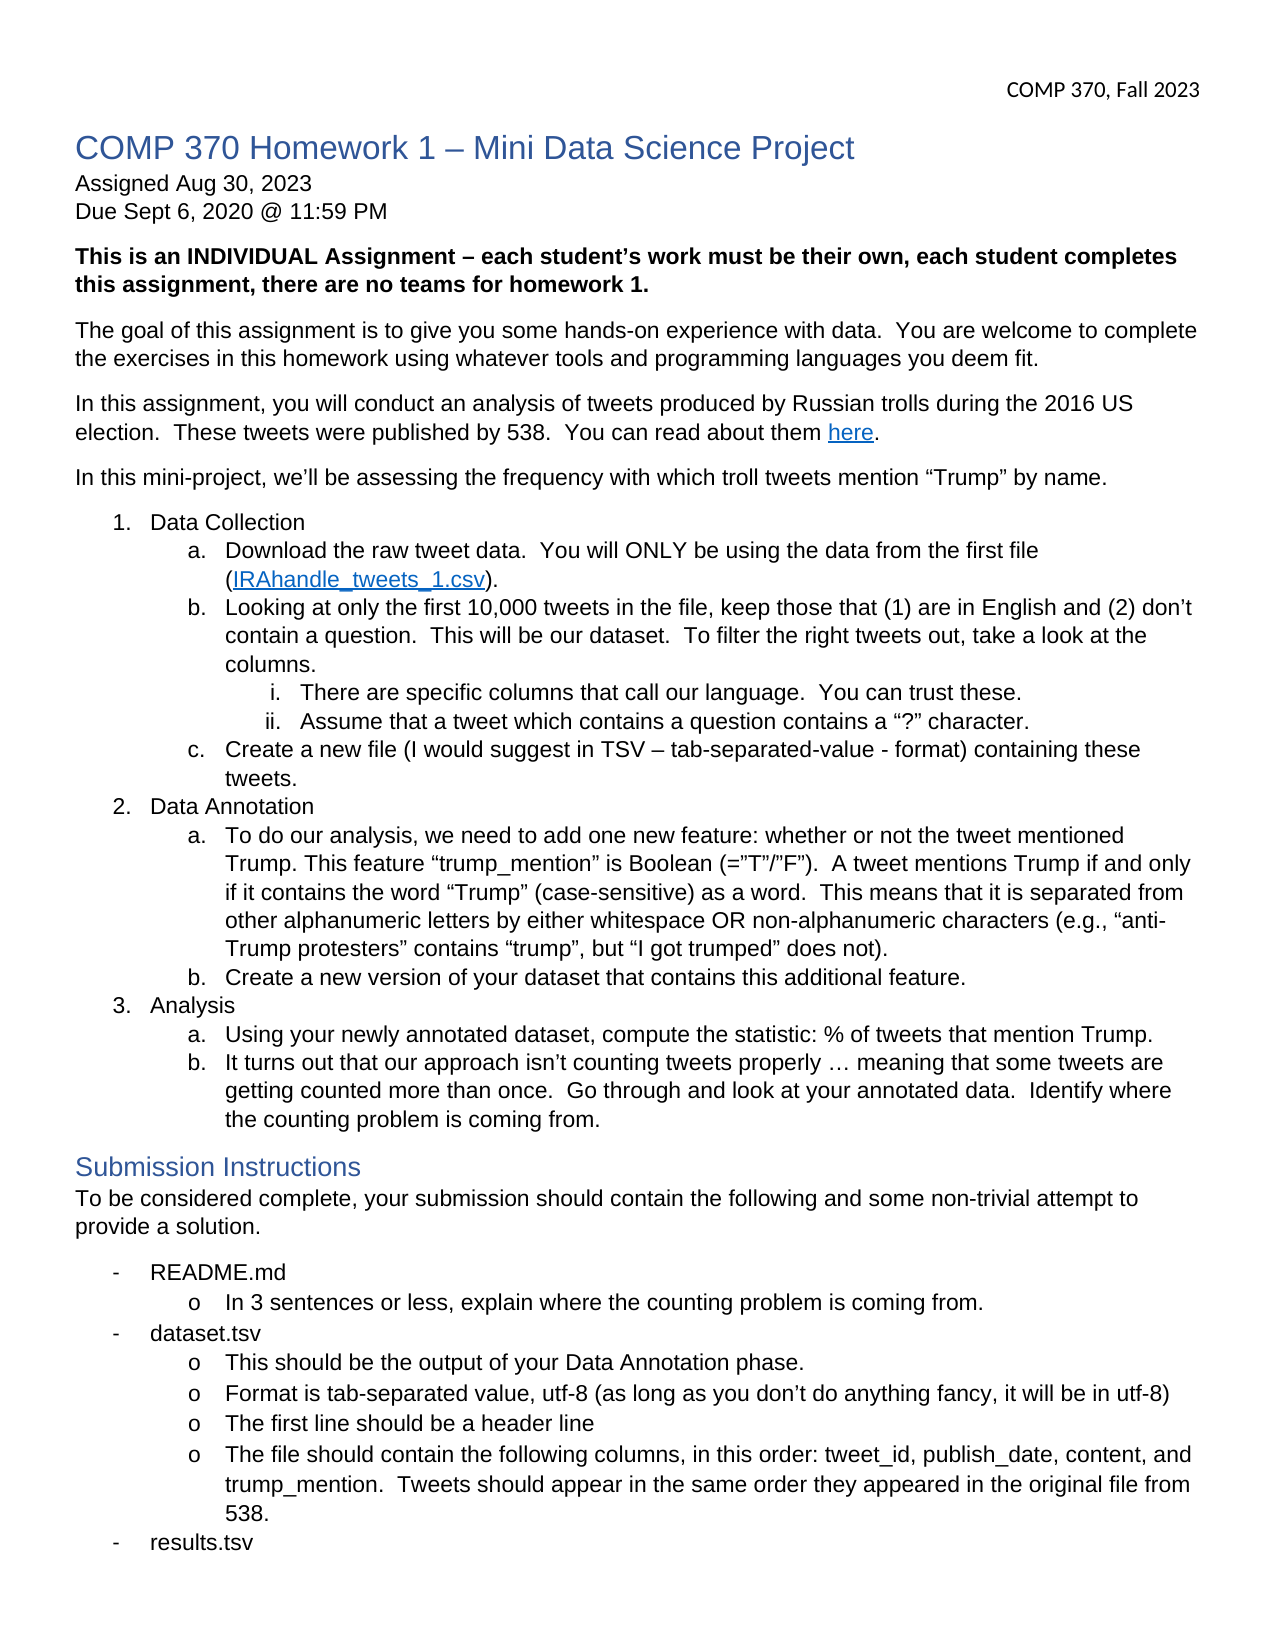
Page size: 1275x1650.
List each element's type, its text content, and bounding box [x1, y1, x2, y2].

list There are specific columns that call our language. You can trust these. [281, 679, 1200, 706]
list results.tsv [112, 1528, 1200, 1556]
list The file should contain the following columns, in this order: tweet_id, publish_date, content, and trump_mention. Tweets should appear in the same order they appeared in the original file from 538. [187, 1441, 1200, 1526]
list Format is tab-separated value, utf-8 (as long as you don’t do anything fancy, it will be in utf-8) [187, 1380, 1200, 1408]
list Assume that a tweet which contains a question contains a “?” character. [281, 708, 1200, 734]
list Data Collection [112, 509, 1200, 535]
text The goal of this assignment is to give you some hands-on experience with data. You are welcome to complete the exercises in this homework using whatever tools and programming languages you deem fit. [75, 317, 1200, 371]
text In this assignment, you will conduct an analysis of tweets produced by Russian trolls during the 2016 US election. These tweets were published by 538. You can read about them here. [75, 390, 1200, 445]
list Looking at only the first 10,000 tweets in the file, keep those that (1) are in English and (2) don’t contain a question. This will be our dataset. To filter the right tweets out, take a look at the columns. [187, 594, 1200, 677]
text To be considered complete, your submission should contain the following and some non-trivial attempt to provide a solution. [75, 1185, 1200, 1239]
list README.md [112, 1258, 1200, 1286]
subtitle Submission Instructions [75, 1151, 1200, 1182]
list Create a new file (I would suggest in TSV – tab-separated-value - format) containing these tweets. [187, 736, 1200, 791]
list In 3 sentences or less, explain where the counting problem is coming from. [187, 1288, 1200, 1317]
text Assigned Aug 30, 2023 Due Sept 6, 2020 @ 11:59 PM [75, 169, 1200, 224]
list dataset.tsv [112, 1319, 1200, 1347]
list Using your newly annotated dataset, compute the statistic: % of tweets that mention Trump. [187, 1021, 1200, 1047]
list Create a new version of your dataset that contains this additional feature. [187, 964, 1200, 990]
subtitle COMP 370 Homework 1 – Mini Data Science Project [75, 128, 1200, 166]
list Data Annotation [112, 793, 1200, 819]
text This is an INDIVIDUAL Assignment – each student’s work must be their own, each student completes this assignment, there are no teams for homework 1. [75, 243, 1200, 298]
list To do our analysis, we need to add one new feature: whether or not the tweet mentioned Trump. This feature “trump_mention” is Boolean (=”T”/”F”). A tweet mentions Trump if and only if it contains the word “Trump” (case-sensitive) as a word. This means that it is separated from other alphanumeric letters by either whitespace OR non-alphanumeric characters (e.g., “anti-Trump protesters” contains “trump”, but “I got trumped” does not). [187, 822, 1200, 962]
list Analysis [112, 992, 1200, 1018]
text In this mini-project, we’ll be assessing the frequency with which troll tweets mention “Trump” by name. [75, 464, 1200, 490]
list The first line should be a header line [187, 1410, 1200, 1439]
list It turns out that our approach isn’t counting tweets properly … meaning that some tweets are getting counted more than once. Go through and look at your annotated data. Identify where the counting problem is coming from. [187, 1049, 1200, 1132]
list Download the raw tweet data. You will ONLY be using the data from the first file (IRAhandle_tweets_1.csv). [187, 537, 1200, 592]
list This should be the output of your Data Annotation phase. [187, 1349, 1200, 1378]
